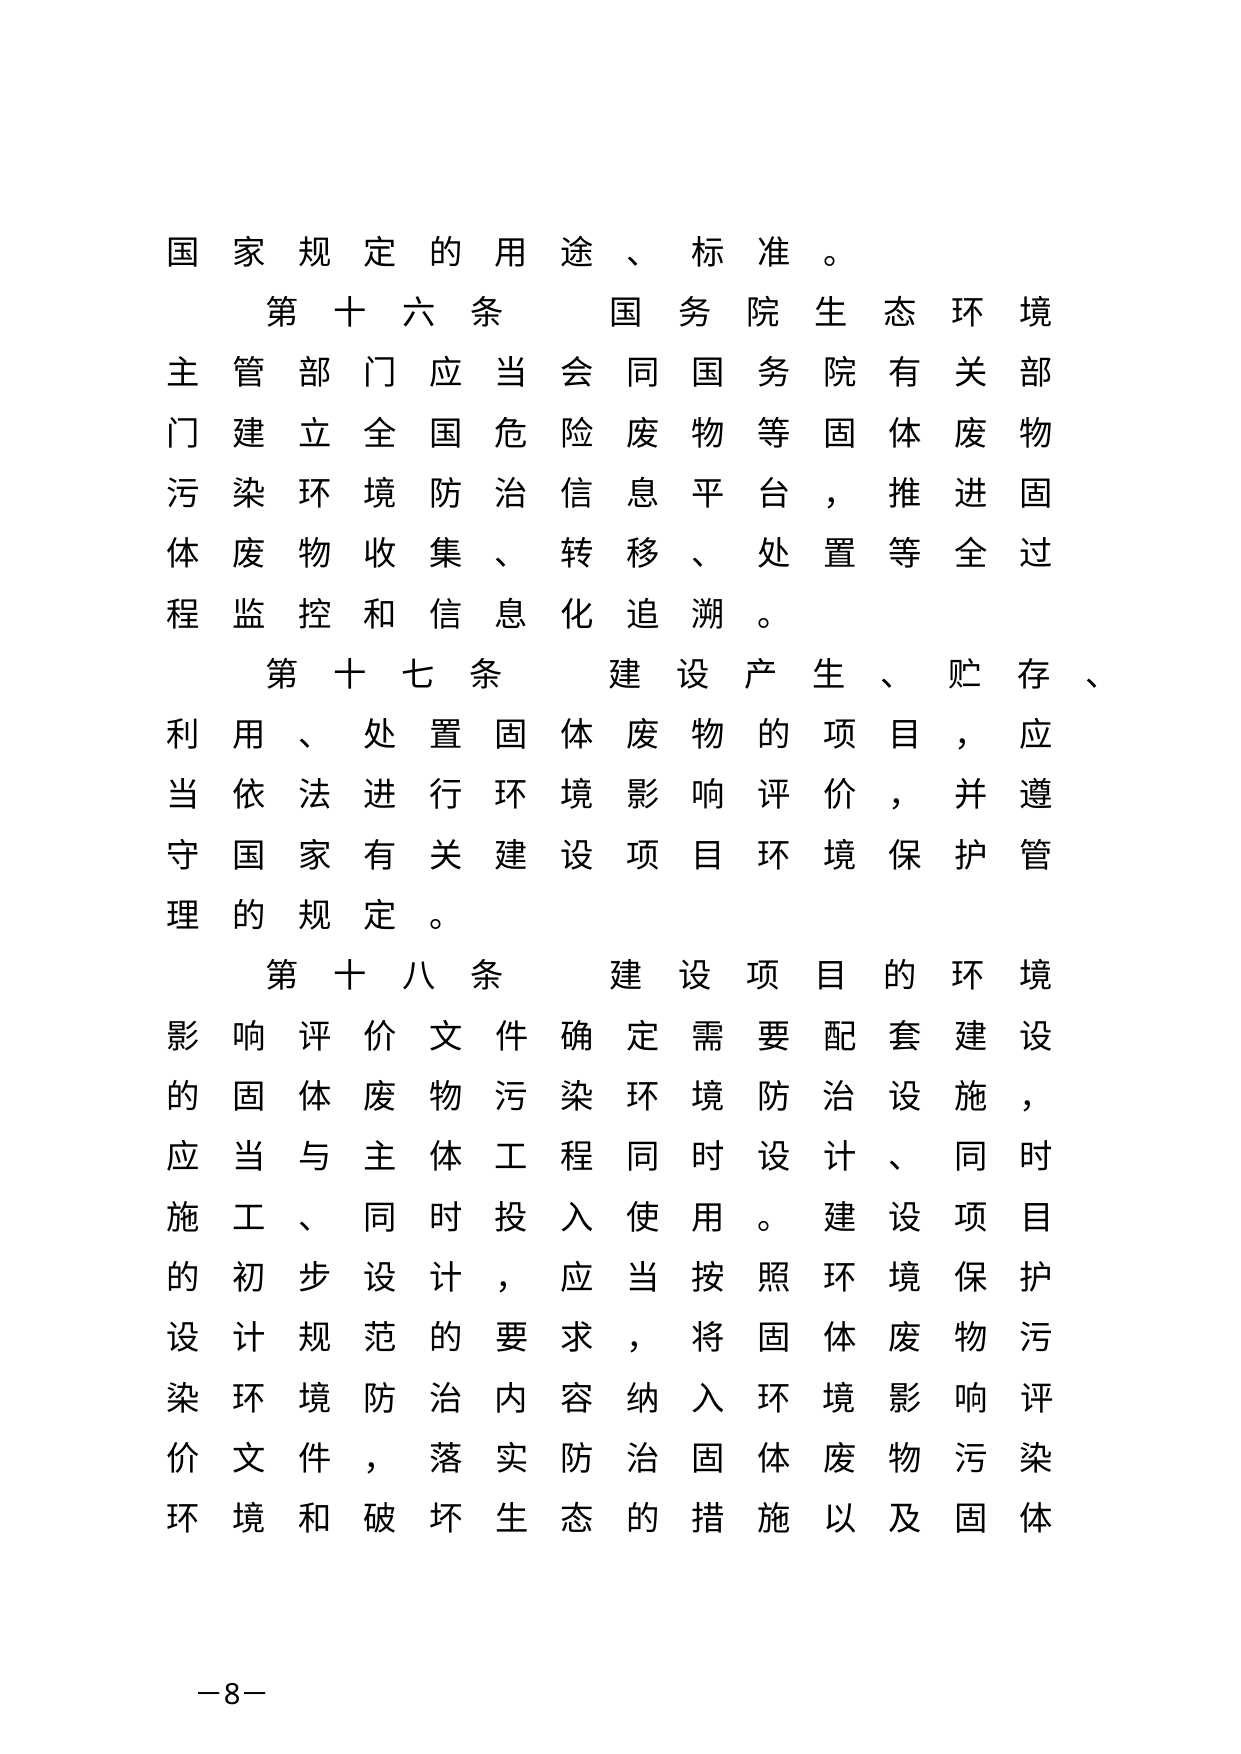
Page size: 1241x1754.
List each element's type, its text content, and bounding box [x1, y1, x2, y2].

text 第十六条 国务院生态环境主管部门应当会同国务院有关部门建立全国危险废物等固体废物污染环境防治信息平台，推进固体废物收集、转移、处置等全过程监控和信息化追溯。 [167, 280, 1085, 642]
text 第十七条 建设产生、贮存、利用、处置固体废物的项目，应当依法进行环境影响评价，并遵守国家有关建设项目环境保护管理的规定。 [167, 642, 1085, 943]
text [167, 219, 1085, 280]
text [167, 943, 1085, 1546]
